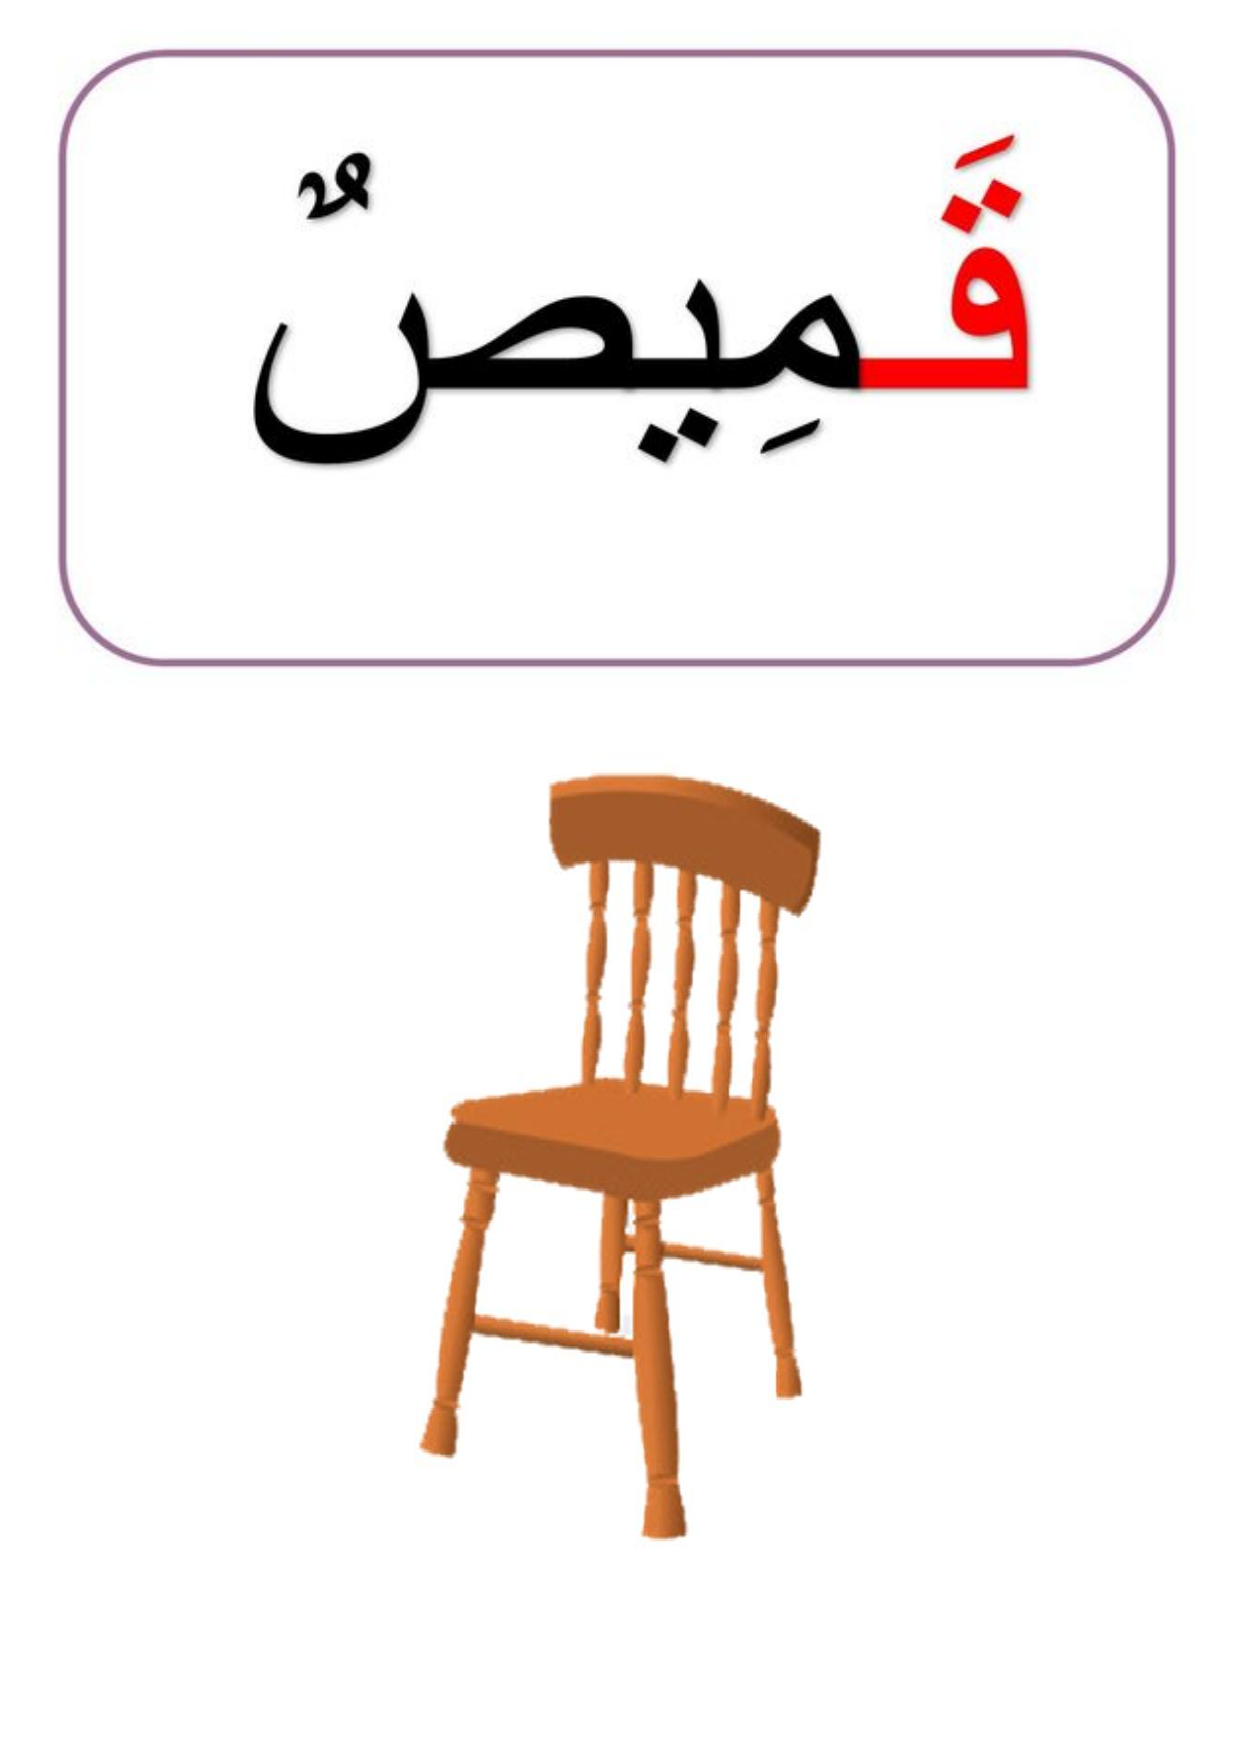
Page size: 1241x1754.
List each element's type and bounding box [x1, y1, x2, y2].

picture [27, 29, 1211, 688]
picture [29, 696, 1211, 1587]
